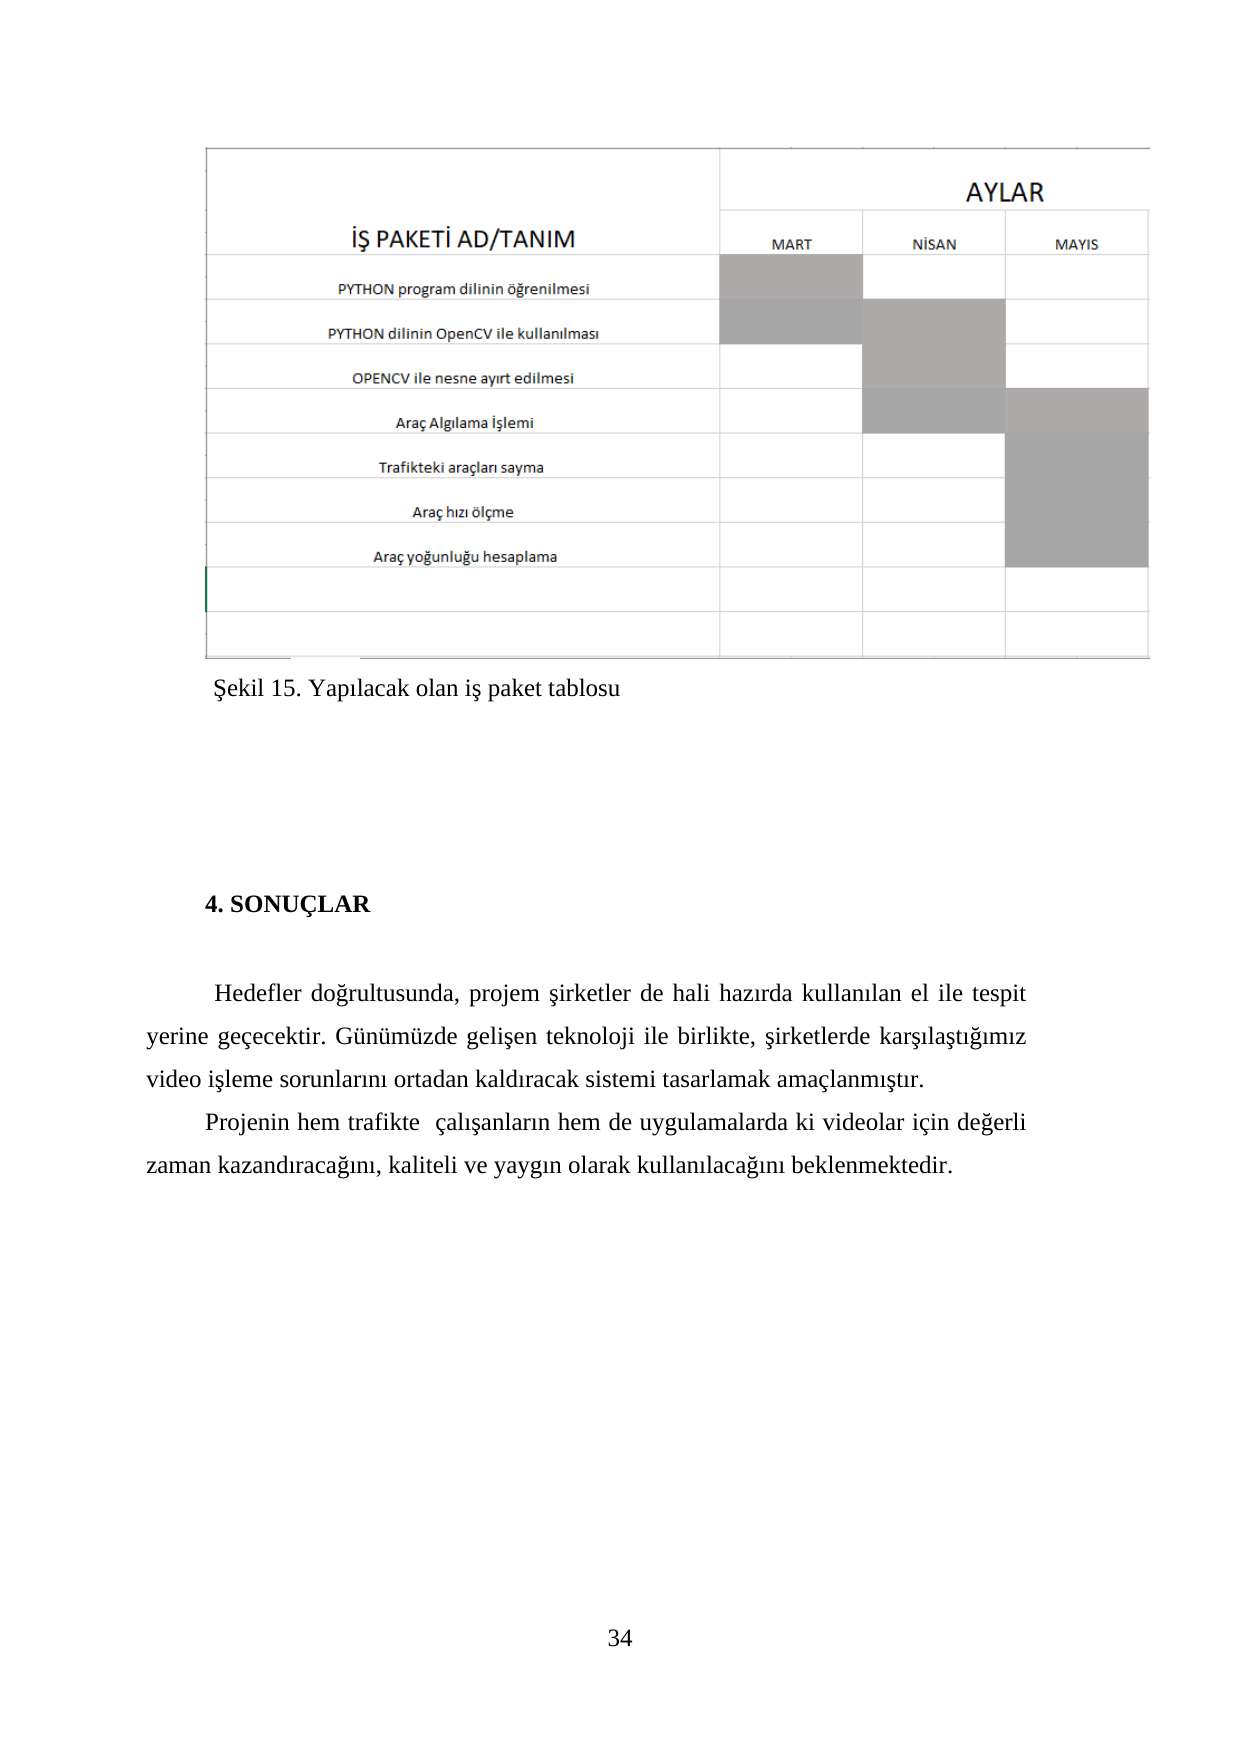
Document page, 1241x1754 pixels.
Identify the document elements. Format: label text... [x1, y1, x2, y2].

subtitle 4. SONUÇLAR [205, 889, 1092, 918]
text Şekil 15. Yapılacak olan iş paket tablosu [207, 673, 1093, 702]
text Projenin hem trafikte çalışanların hem de uygulamalarda ki videolar için değerli zaman kazandıracağını, kaliteli ve yaygın olarak kullanılacağını beklenmektedir. [146, 1107, 1027, 1179]
text Hedefler doğrultusunda, projem şirketler de hali hazırda kullanılan el ile tespit yerine geçecektir. Günümüzde gelişen teknoloji ile birlikte, şirketlerde karşılaştığımız video işleme sorunlarını ortadan kaldıracak sistemi tasarlamak amaçlanmıştır. [146, 978, 1027, 1093]
picture [205, 147, 1151, 659]
